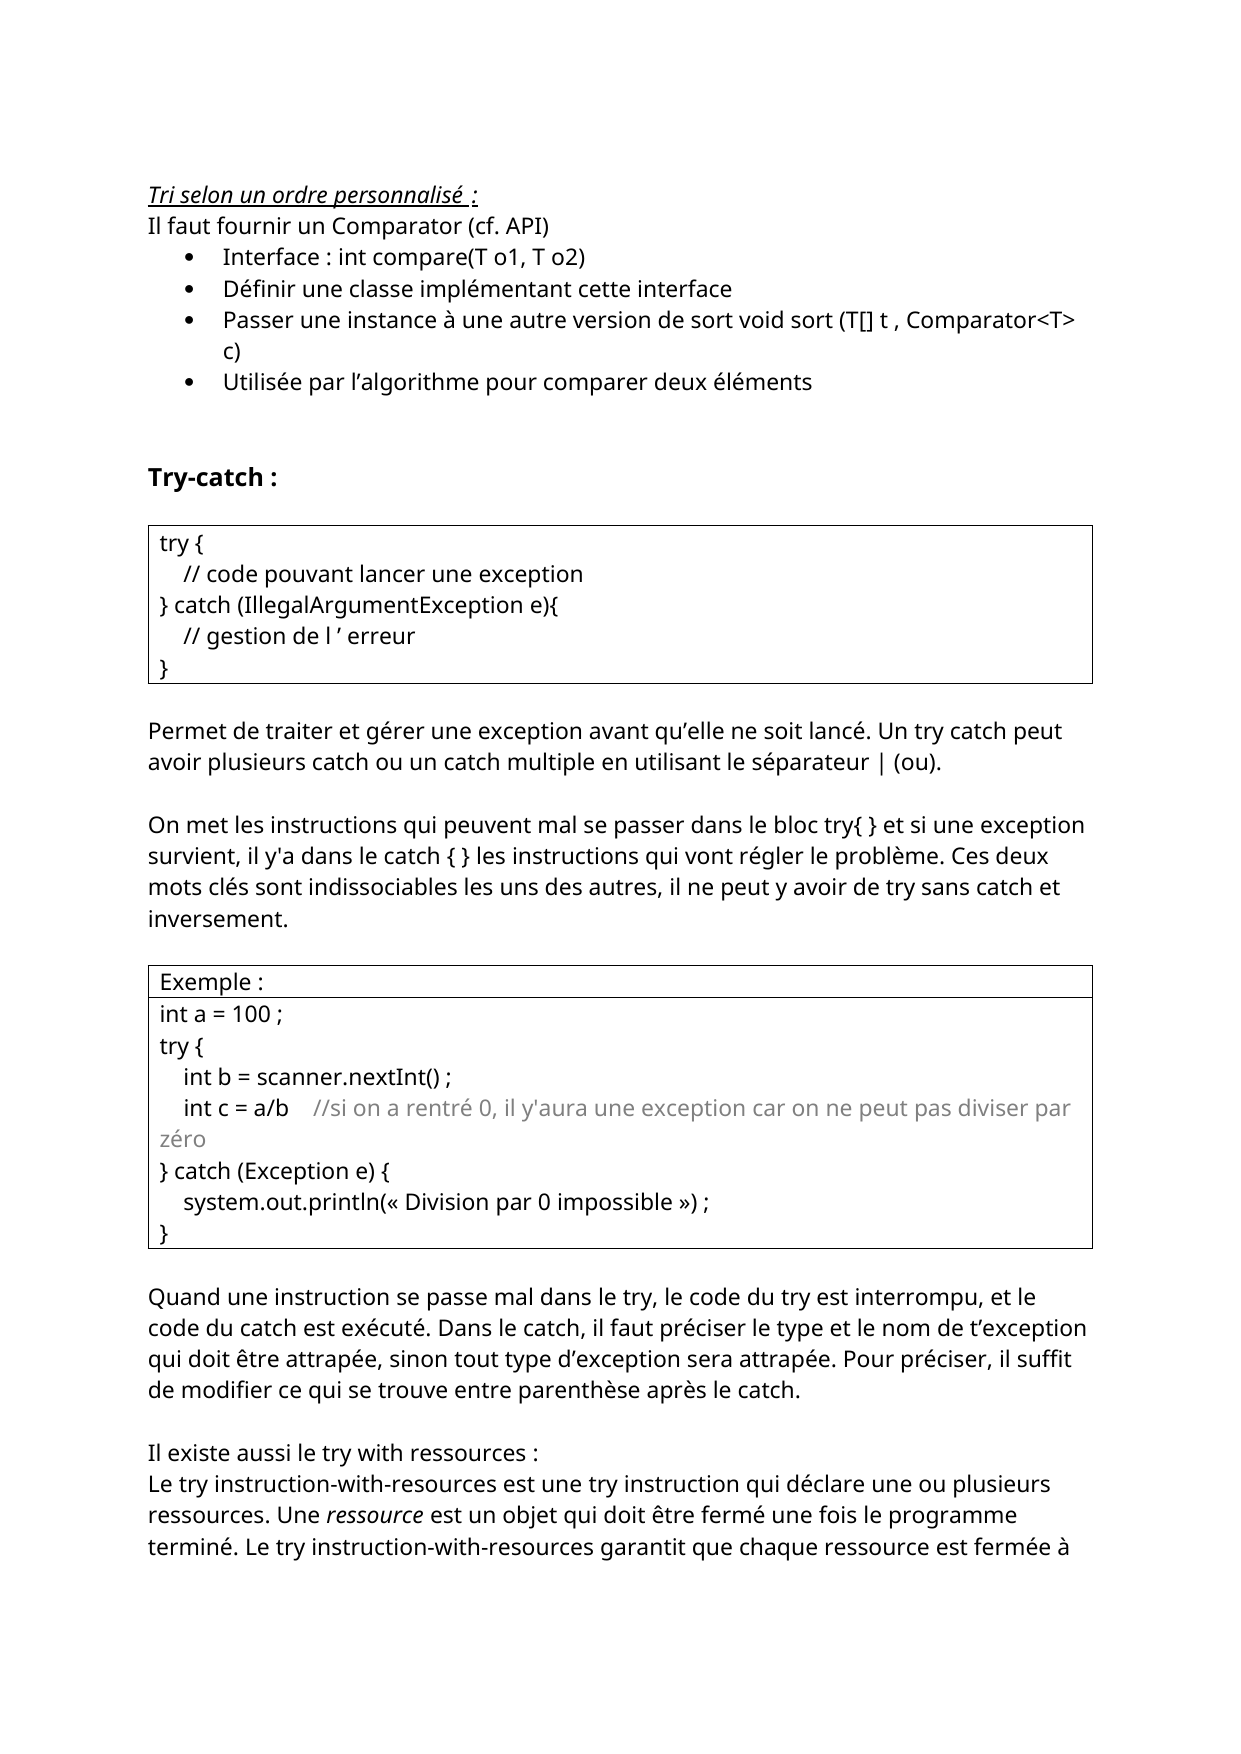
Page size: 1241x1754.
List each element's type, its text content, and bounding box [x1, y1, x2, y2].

list Utilisée par l’algorithme pour comparer deux éléments [185, 366, 1093, 398]
text Il existe aussi le try with ressources : [148, 1437, 1093, 1468]
text Quand une instruction se passe mal dans le try, le code du try est interrompu, et le code du catch est exécuté. Dans le catch, il faut préciser le type et le nom de t’exception qui doit être attrapée, sinon tout type d’exception sera attrapée. Pour préciser, il suffit de modifier ce qui se trouve entre parenthèse après le catch. [148, 1281, 1093, 1406]
list Passer une instance à une autre version de sort void sort (T[] t , Comparator<T> c) [185, 304, 1093, 366]
table_header try { // code pouvant lancer une exception } catch (IllegalArgumentException e){ // gestion de l ’ erreur } [149, 526, 1092, 683]
table_cell int a = 100 ; try { int b = scanner.nextInt() ; int c = a/b //si on a rentré 0, il y'aura une exception car on ne peut pas diviser par zéro } catch (Exception e) { system.out.println(« Division par 0 impossible ») ; } [149, 998, 1092, 1248]
table_header Exemple : [149, 966, 1092, 997]
text Try-catch : [148, 460, 1093, 494]
list Interface : int compare(T o1, T o2) [185, 241, 1093, 273]
text On met les instructions qui peuvent mal se passer dans le bloc try{ } et si une exception survient, il y'a dans le catch { } les instructions qui vont régler le problème. Ces deux mots clés sont indissociables les uns des autres, il ne peut y avoir de try sans catch et inversement. [148, 809, 1093, 934]
text Permet de traiter et gérer une exception avant qu’elle ne soit lancé. Un try catch peut avoir plusieurs catch ou un catch multiple en utilisant le séparateur | (ou). [148, 715, 1093, 777]
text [148, 1468, 1093, 1562]
list Définir une classe implémentant cette interface [185, 273, 1093, 304]
text Tri selon un ordre personnalisé : [148, 179, 1093, 210]
text Il faut fournir un Comparator (cf. API) [148, 210, 1093, 241]
